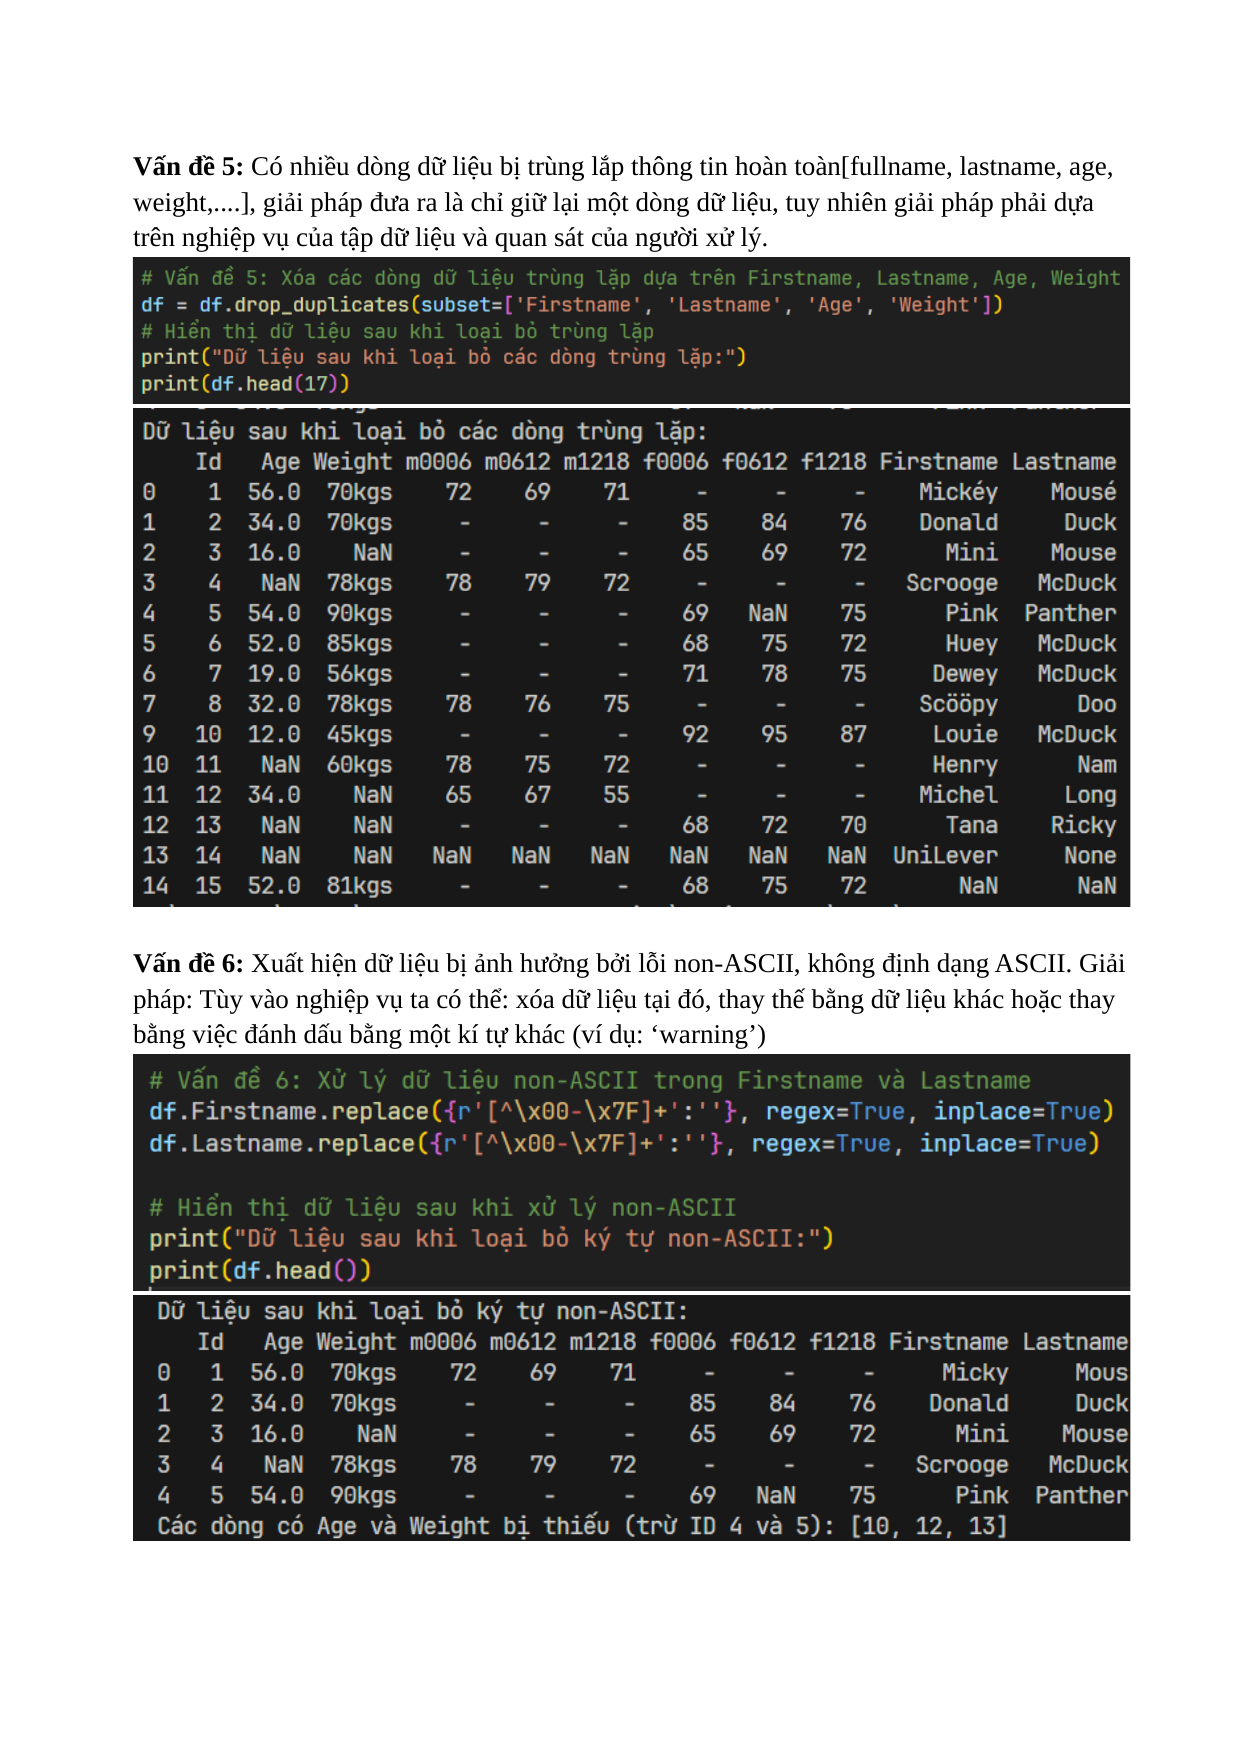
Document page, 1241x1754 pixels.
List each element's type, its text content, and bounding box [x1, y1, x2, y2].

picture [133, 408, 1131, 907]
text Vấn đề 5: Có nhiều dòng dữ liệu bị trùng lắp thông tin hoàn toàn[fullname, lastname, age, weight,....], giải pháp đưa ra là chỉ giữ lại một dòng dữ liệu, tuy nhiên giải pháp phải dựa trên nghiệp vụ của tập dữ liệu và quan sát của người xử lý. [133, 150, 1130, 253]
picture [133, 1295, 1131, 1541]
picture [133, 1054, 1131, 1291]
picture [132, 257, 1131, 404]
text Vấn đề 6: Xuất hiện dữ liệu bị ảnh hưởng bởi lỗi non-ASCII, không định dạng ASCII. Giải pháp: Tùy vào nghiệp vụ ta có thể: xóa dữ liệu tại đó, thay thế bằng dữ liệu khác hoặc thay bằng việc đánh dấu bằng một kí tự khác (ví dụ: ‘warning’) [133, 947, 1130, 1050]
